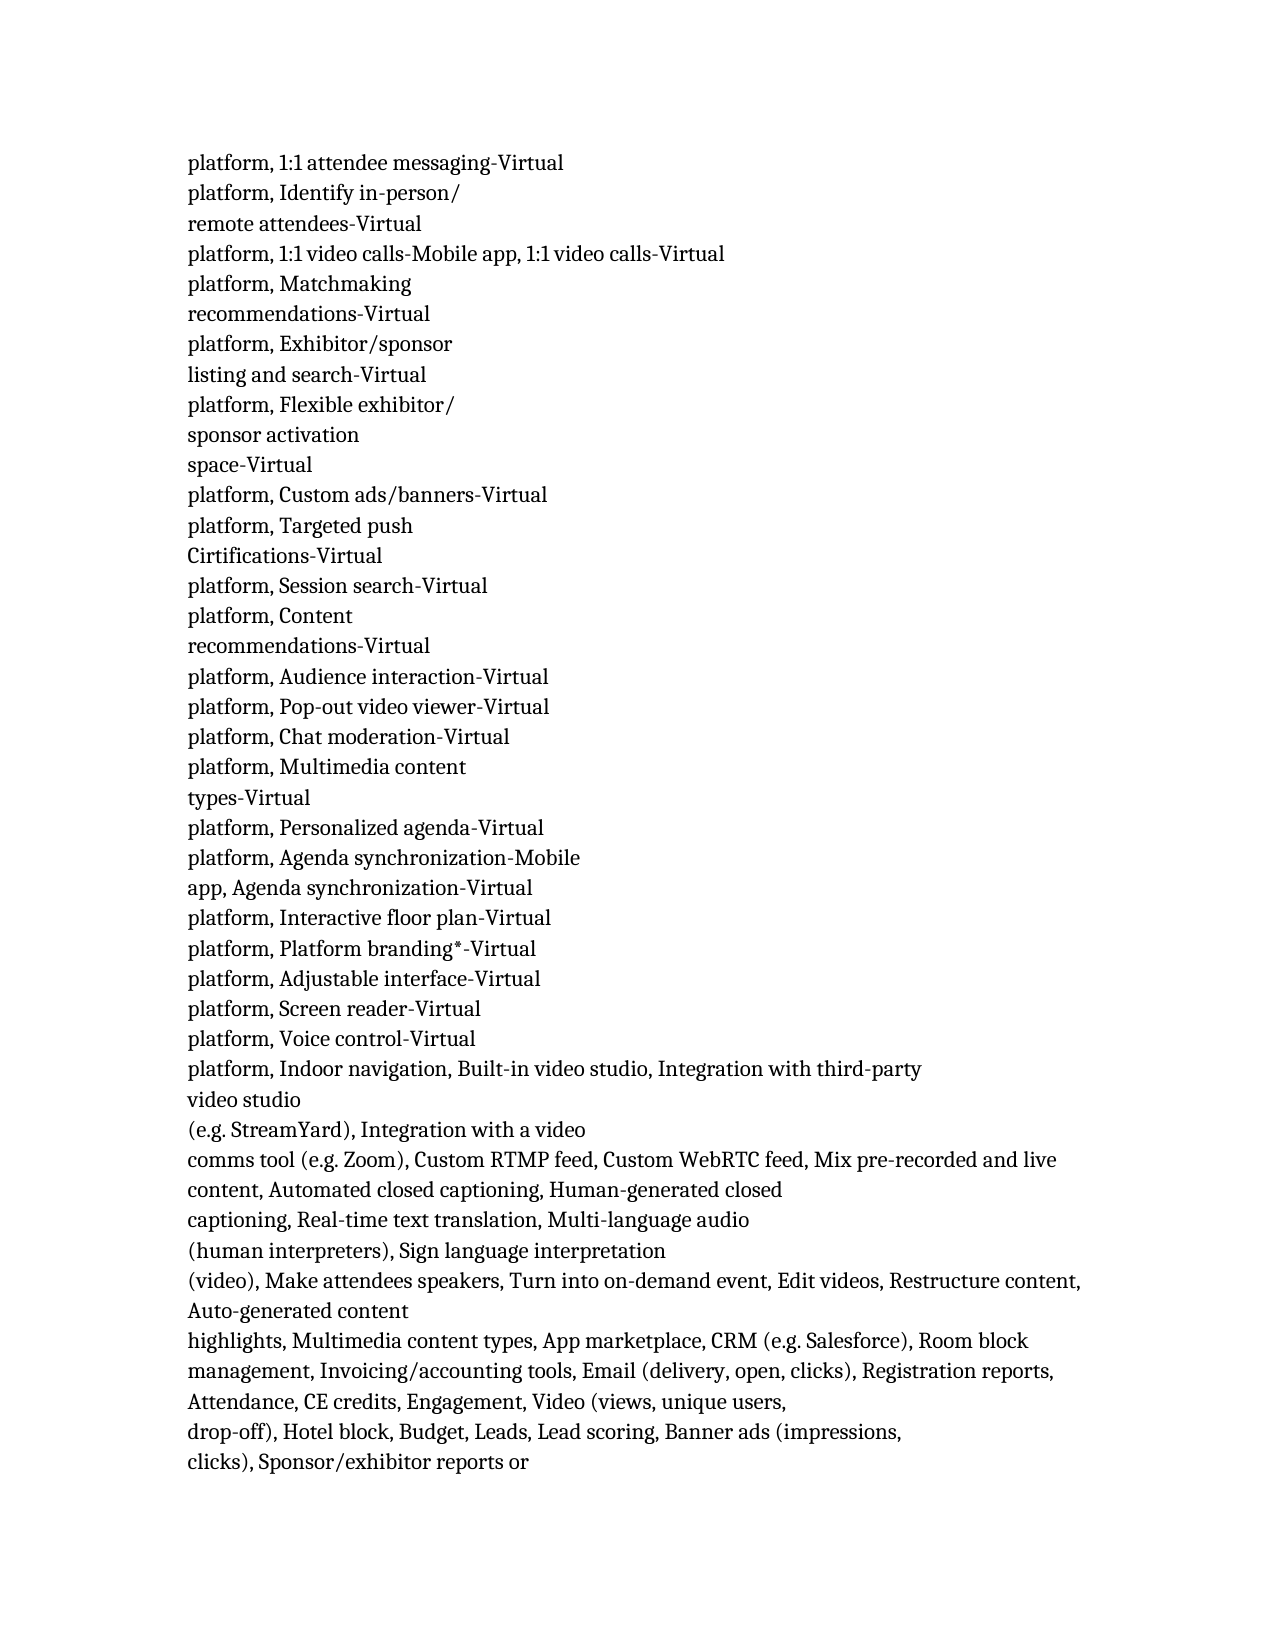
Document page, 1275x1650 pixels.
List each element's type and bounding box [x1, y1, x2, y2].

text [187, 150, 1087, 1475]
